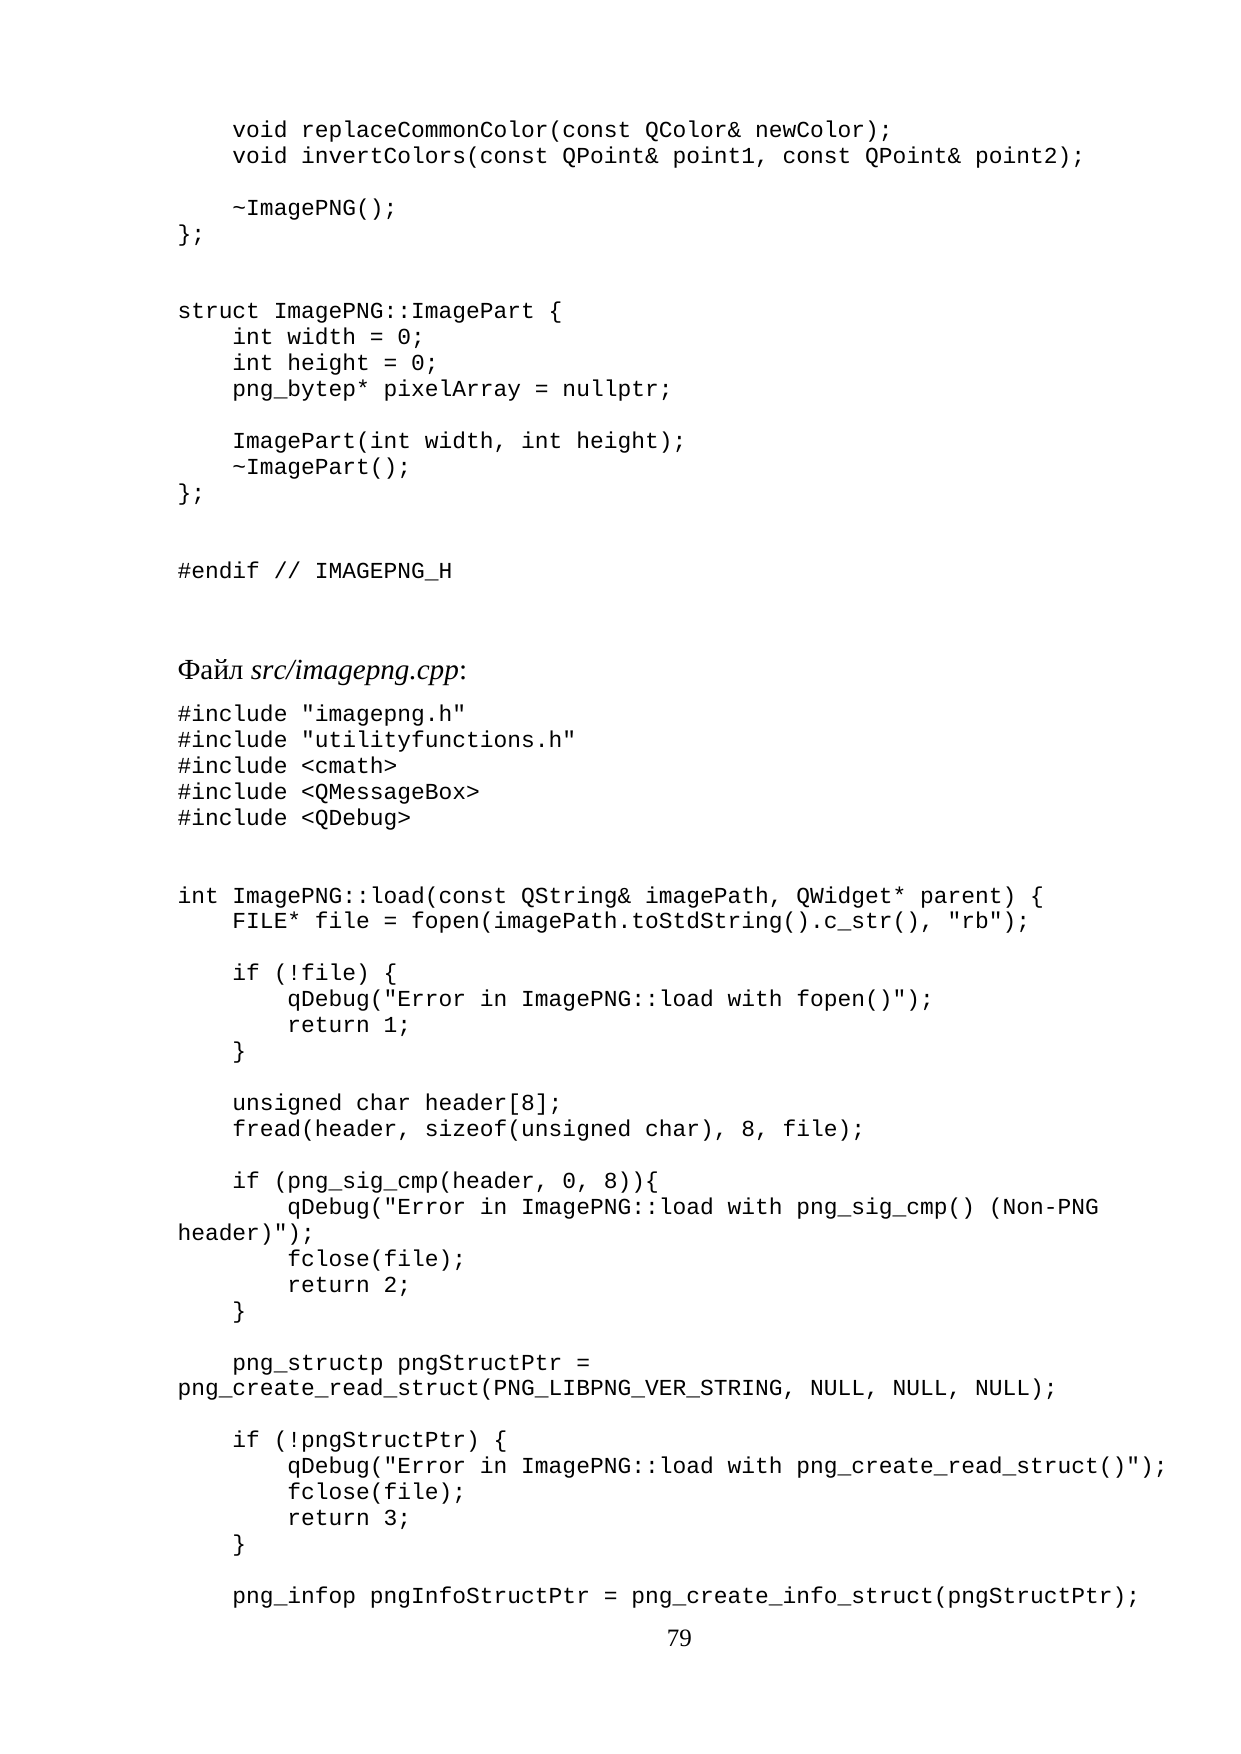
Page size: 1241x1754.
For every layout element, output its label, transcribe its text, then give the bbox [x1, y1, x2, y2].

text qDebug("Error in ImagePNG::load with fopen()"); [177, 988, 1181, 1014]
text #include "imagepng.h" [177, 702, 1181, 728]
text FILE* file = fopen(imagePath.toStdString().c_str(), "rb"); [177, 910, 1181, 936]
text fread(header, sizeof(unsigned char), 8, file); [177, 1117, 1181, 1143]
text qDebug("Error in ImagePNG::load with png_create_read_struct()"); [177, 1454, 1181, 1481]
text return 2; [177, 1273, 1181, 1299]
text unsigned char header[8]; [177, 1091, 1181, 1117]
text return 3; [177, 1506, 1181, 1532]
text if (png_sig_cmp(header, 0, 8)){ [177, 1169, 1181, 1195]
text } [177, 1039, 1181, 1066]
text }; [177, 481, 1181, 507]
text fclose(file); [177, 1481, 1181, 1506]
text ImagePart(int width, int height); [177, 429, 1181, 455]
text Файл src/imagepng.cpp: [177, 652, 1181, 686]
text #include "utilityfunctions.h" [177, 728, 1181, 754]
text #include <QDebug> [177, 806, 1181, 832]
text void invertColors(const QPoint& point1, const QPoint& point2); [177, 144, 1181, 170]
text ~ImagePNG(); [177, 196, 1181, 222]
text fclose(file); [177, 1247, 1181, 1273]
text png_bytep* pixelArray = nullptr; [177, 377, 1181, 403]
text } [177, 1299, 1181, 1325]
text #endif // IMAGEPNG_H [177, 559, 1181, 585]
text ~ImagePart(); [177, 455, 1181, 481]
text void replaceCommonColor(const QColor& newColor); [177, 118, 1181, 144]
text qDebug("Error in ImagePNG::load with png_sig_cmp() (Non-PNG header)"); [177, 1195, 1181, 1247]
text struct ImagePNG::ImagePart { [177, 300, 1181, 326]
text if (!pngStructPtr) { [177, 1429, 1181, 1454]
text } [177, 1532, 1181, 1558]
text int ImagePNG::load(const QString& imagePath, QWidget* parent) { [177, 884, 1181, 910]
text int width = 0; [177, 326, 1181, 352]
text int height = 0; [177, 352, 1181, 377]
text png_infop pngInfoStructPtr = png_create_info_struct(pngStructPtr); [177, 1584, 1181, 1610]
text png_structp pngStructPtr = png_create_read_struct(PNG_LIBPNG_VER_STRING, NULL, NULL, NULL); [177, 1351, 1181, 1403]
text return 1; [177, 1014, 1181, 1039]
text #include <QMessageBox> [177, 780, 1181, 806]
text }; [177, 222, 1181, 248]
text #include <cmath> [177, 754, 1181, 780]
text if (!file) { [177, 962, 1181, 988]
